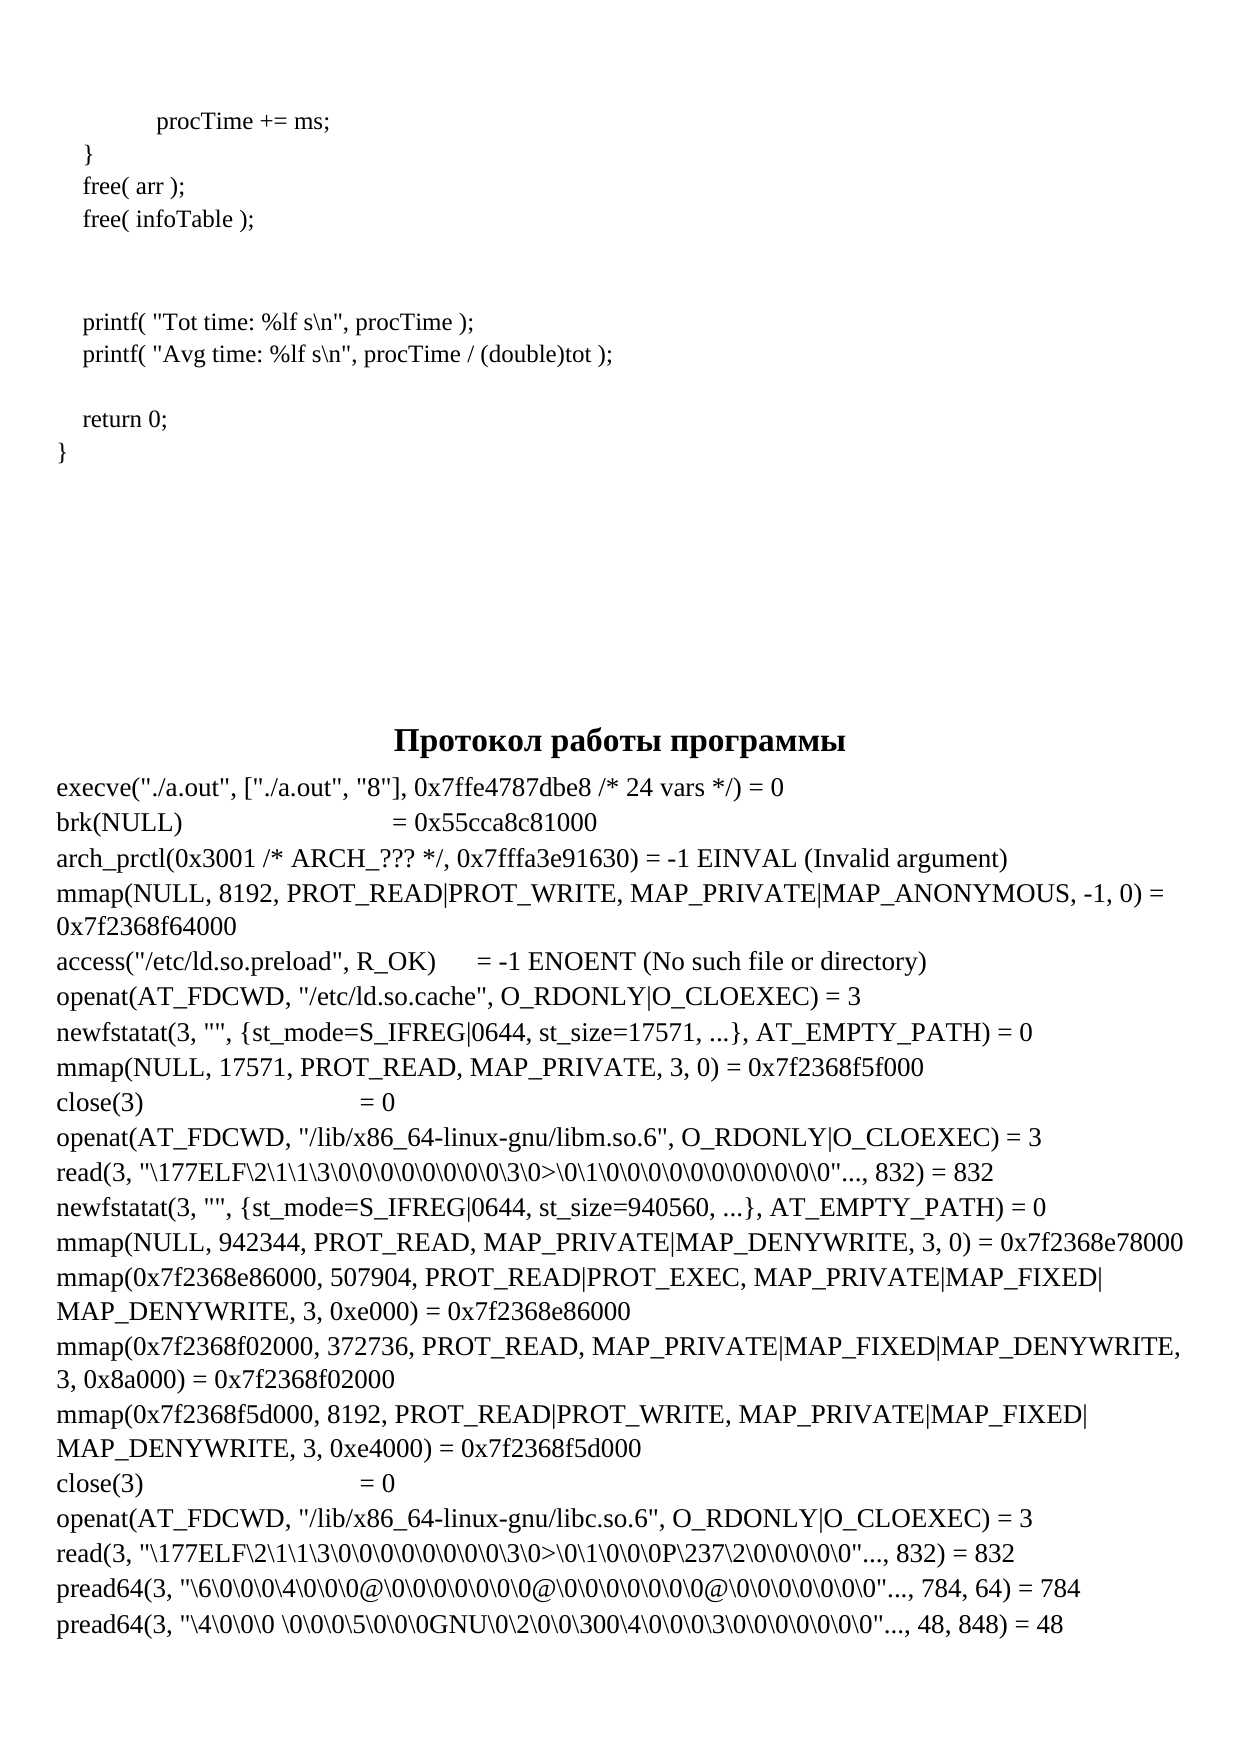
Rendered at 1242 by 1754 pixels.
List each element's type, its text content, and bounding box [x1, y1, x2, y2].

text read(3, "\177ELF\2\1\1\3\0\0\0\0\0\0\0\0\3\0>\0\1\0\0\0P\237\2\0\0\0\0\0"..., 832) = 832 [56, 1537, 1203, 1569]
text procTime += ms; [56, 106, 1203, 135]
text mmap(NULL, 8192, PROT_READ|PROT_WRITE, MAP_PRIVATE|MAP_ANONYMOUS, -1, 0) = 0x7f2368f64000 [56, 877, 1203, 941]
text free( arr ); [56, 171, 1203, 200]
text printf( "Avg time: %lf s\n", procTime / (double)tot ); [56, 339, 1203, 368]
text mmap(0x7f2368f5d000, 8192, PROT_READ|PROT_WRITE, MAP_PRIVATE|MAP_FIXED|MAP_DENYWRITE, 3, 0xe4000) = 0x7f2368f5d000 [56, 1399, 1203, 1463]
subtitle Протокол работы программы [52, 721, 1188, 759]
text brk(NULL) = 0x55cca8c81000 [56, 807, 1203, 838]
text mmap(0x7f2368f02000, 372736, PROT_READ, MAP_PRIVATE|MAP_FIXED|MAP_DENYWRITE, 3, 0x8a000) = 0x7f2368f02000 [56, 1330, 1203, 1395]
text openat(AT_FDCWD, "/lib/x86_64-linux-gnu/libc.so.6", O_RDONLY|O_CLOEXEC) = 3 [56, 1502, 1203, 1533]
text mmap(0x7f2368e86000, 507904, PROT_READ|PROT_EXEC, MAP_PRIVATE|MAP_FIXED|MAP_DENYWRITE, 3, 0xe000) = 0x7f2368e86000 [56, 1261, 1203, 1326]
text mmap(NULL, 942344, PROT_READ, MAP_PRIVATE|MAP_DENYWRITE, 3, 0) = 0x7f2368e78000 [56, 1226, 1203, 1257]
text } [56, 139, 1203, 167]
text close(3) = 0 [56, 1086, 1203, 1117]
text close(3) = 0 [56, 1467, 1203, 1498]
text mmap(NULL, 17571, PROT_READ, MAP_PRIVATE, 3, 0) = 0x7f2368f5f000 [56, 1051, 1203, 1082]
text openat(AT_FDCWD, "/etc/ld.so.cache", O_RDONLY|O_CLOEXEC) = 3 [56, 981, 1203, 1012]
text return 0; [56, 404, 1203, 433]
text openat(AT_FDCWD, "/lib/x86_64-linux-gnu/libm.so.6", O_RDONLY|O_CLOEXEC) = 3 [56, 1121, 1203, 1152]
text arch_prctl(0x3001 /* ARCH_??? */, 0x7fffa3e91630) = -1 EINVAL (Invalid argument) [56, 842, 1203, 873]
text pread64(3, "\6\0\0\0\4\0\0\0@\0\0\0\0\0\0\0@\0\0\0\0\0\0\0@\0\0\0\0\0\0\0"..., 784, 64) = 784 [56, 1573, 1203, 1604]
text printf( "Tot time: %lf s\n", procTime ); [56, 307, 1203, 335]
text read(3, "\177ELF\2\1\1\3\0\0\0\0\0\0\0\0\3\0>\0\1\0\0\0\0\0\0\0\0\0\0\0"..., 832) = 832 [56, 1156, 1203, 1187]
text execve("./a.out", ["./a.out", "8"], 0x7ffe4787dbe8 /* 24 vars */) = 0 [56, 771, 1203, 803]
text pread64(3, "\4\0\0\0 \0\0\0\5\0\0\0GNU\0\2\0\0\300\4\0\0\0\3\0\0\0\0\0\0\0"..., 48, 848) = 48 [56, 1608, 1203, 1639]
text } [56, 437, 1203, 466]
text free( infoTable ); [56, 204, 1203, 233]
text newfstatat(3, "", {st_mode=S_IFREG|0644, st_size=17571, ...}, AT_EMPTY_PATH) = 0 [56, 1016, 1203, 1047]
text access("/etc/ld.so.preload", R_OK) = -1 ENOENT (No such file or directory) [56, 945, 1203, 977]
text newfstatat(3, "", {st_mode=S_IFREG|0644, st_size=940560, ...}, AT_EMPTY_PATH) = 0 [56, 1191, 1203, 1222]
